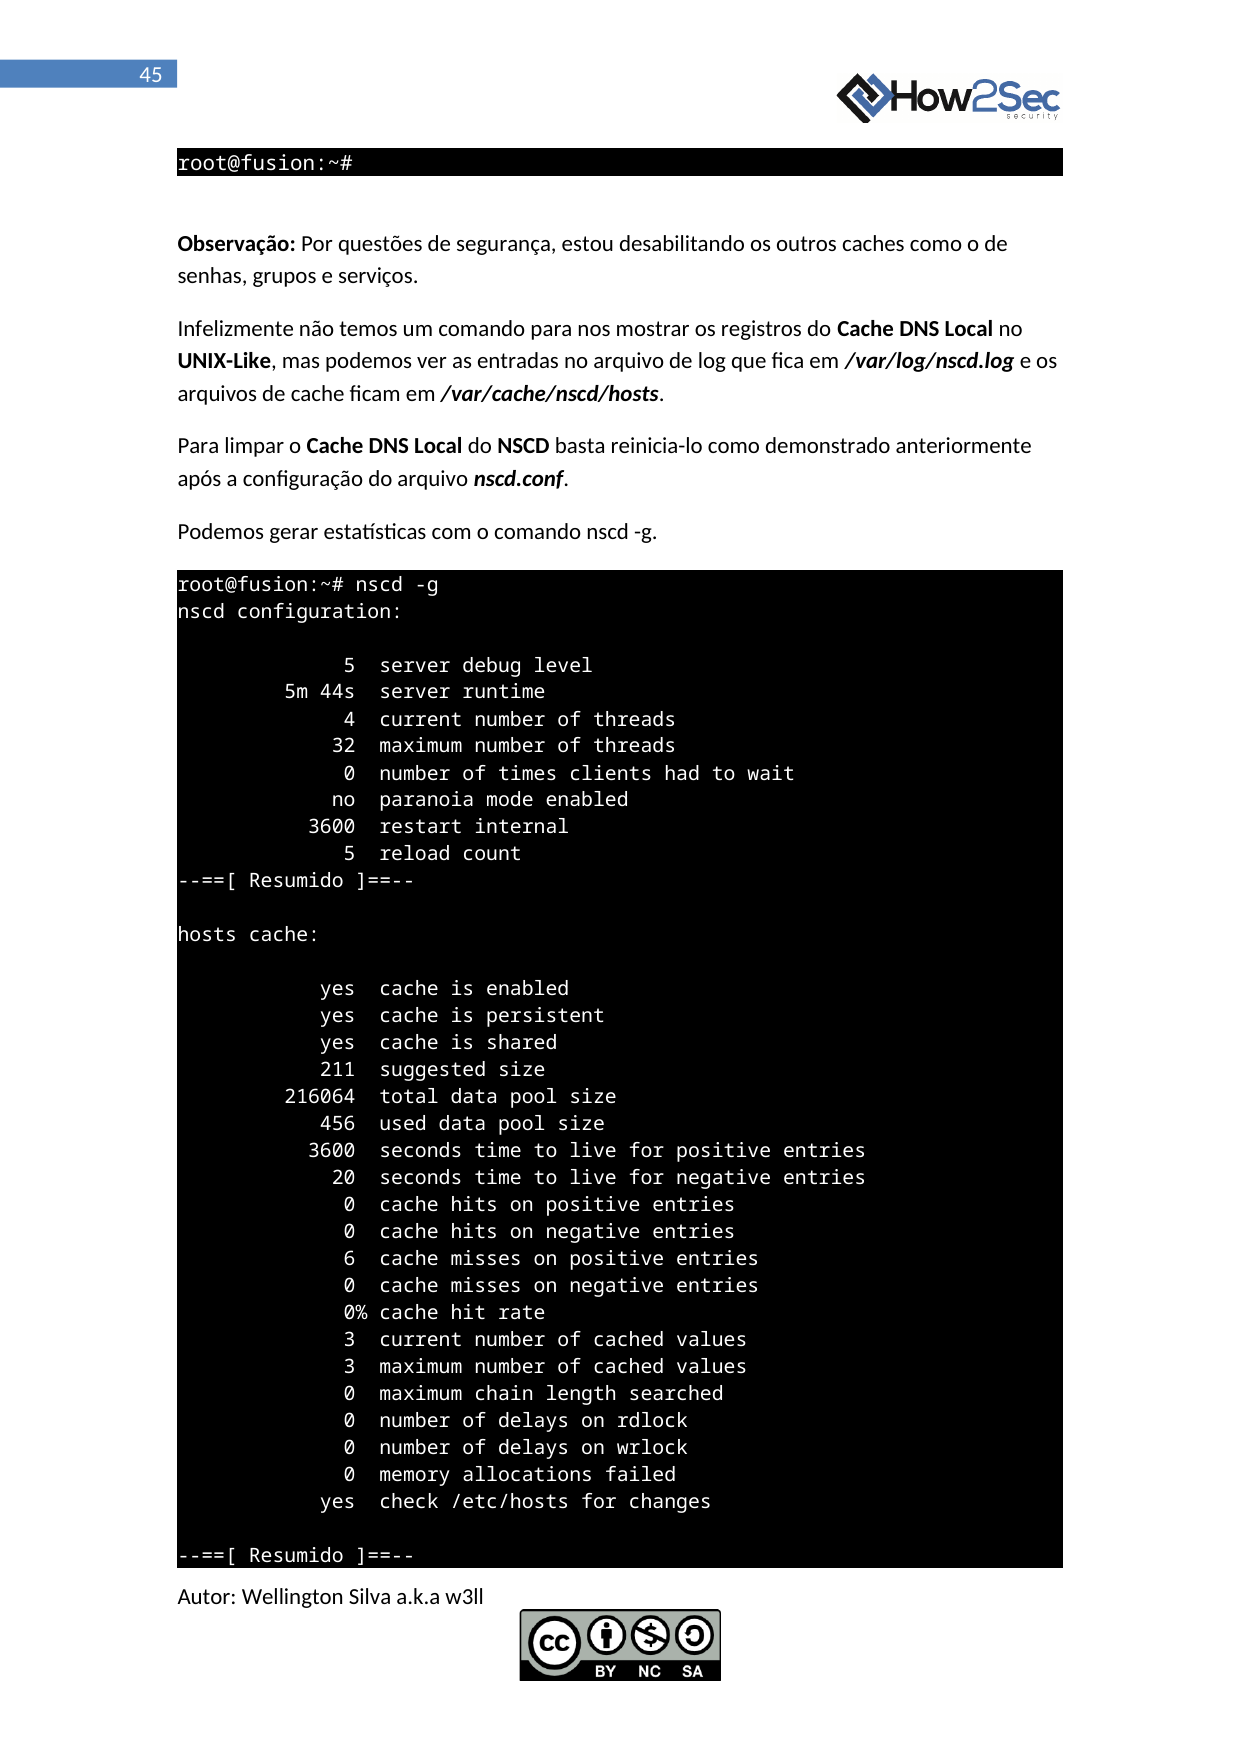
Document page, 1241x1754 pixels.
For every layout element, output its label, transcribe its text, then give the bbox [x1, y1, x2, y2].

text 20 seconds time to live for negative entries [177, 1163, 1063, 1190]
text 0 cache hits on positive entries [177, 1190, 1063, 1217]
text 6 cache misses on positive entries [177, 1244, 1063, 1271]
text root@fusion:~# [177, 148, 1063, 176]
text --==[ Resumido ]==-- [177, 867, 1063, 894]
text 0 cache hits on negative entries [177, 1217, 1063, 1244]
text Podemos gerar estatísticas com o comando nscd -g. [177, 517, 1063, 545]
text 3600 seconds time to live for positive entries [177, 1136, 1063, 1163]
text 0 memory allocations failed [177, 1460, 1063, 1487]
text no paranoia mode enabled [177, 786, 1063, 813]
text Para limpar o Cache DNS Local do NSCD basta reinicia-lo como demonstrado anteriormente após a configuração do arquivo nscd.conf. [177, 432, 1063, 492]
text Observação: Por questões de segurança, estou desabilitando os outros caches como o de senhas, grupos e serviços. [177, 229, 1063, 289]
text --==[ Resumido ]==-- [177, 1541, 1063, 1568]
text 0 number of delays on rdlock [177, 1406, 1063, 1433]
text yes cache is shared [177, 1028, 1063, 1056]
text 5 reload count [177, 840, 1063, 867]
text 0 number of times clients had to wait [177, 759, 1063, 786]
text 216064 total data pool size [177, 1082, 1063, 1109]
text 456 used data pool size [177, 1109, 1063, 1136]
text 32 maximum number of threads [177, 732, 1063, 759]
text 5 server debug level [177, 651, 1063, 678]
text 3 current number of cached values [177, 1325, 1063, 1352]
text 3600 restart internal [177, 813, 1063, 840]
picture [836, 73, 1064, 123]
text 5m 44s server runtime [177, 678, 1063, 705]
text Infelizmente não temos um comando para nos mostrar os registros do Cache DNS Local no UNIX-Like, mas podemos ver as entradas no arquivo de log que fica em /var/log/nscd.log e os arquivos de cache ficam em /var/cache/nscd/hosts. [177, 314, 1063, 407]
text yes cache is enabled [177, 974, 1063, 1002]
text hosts cache: [177, 921, 1063, 948]
text 4 current number of threads [177, 705, 1063, 732]
text root@fusion:~# nscd -g [177, 570, 1063, 597]
text yes check /etc/hosts for changes [177, 1487, 1063, 1514]
picture [519, 1609, 721, 1681]
text 0 maximum chain length searched [177, 1379, 1063, 1406]
text 3 maximum number of cached values [177, 1352, 1063, 1379]
text 211 suggested size [177, 1056, 1063, 1082]
text nscd configuration: [177, 597, 1063, 624]
text 0 number of delays on wrlock [177, 1433, 1063, 1460]
text 0% cache hit rate [177, 1298, 1063, 1325]
text yes cache is persistent [177, 1002, 1063, 1028]
text 0 cache misses on negative entries [177, 1271, 1063, 1298]
